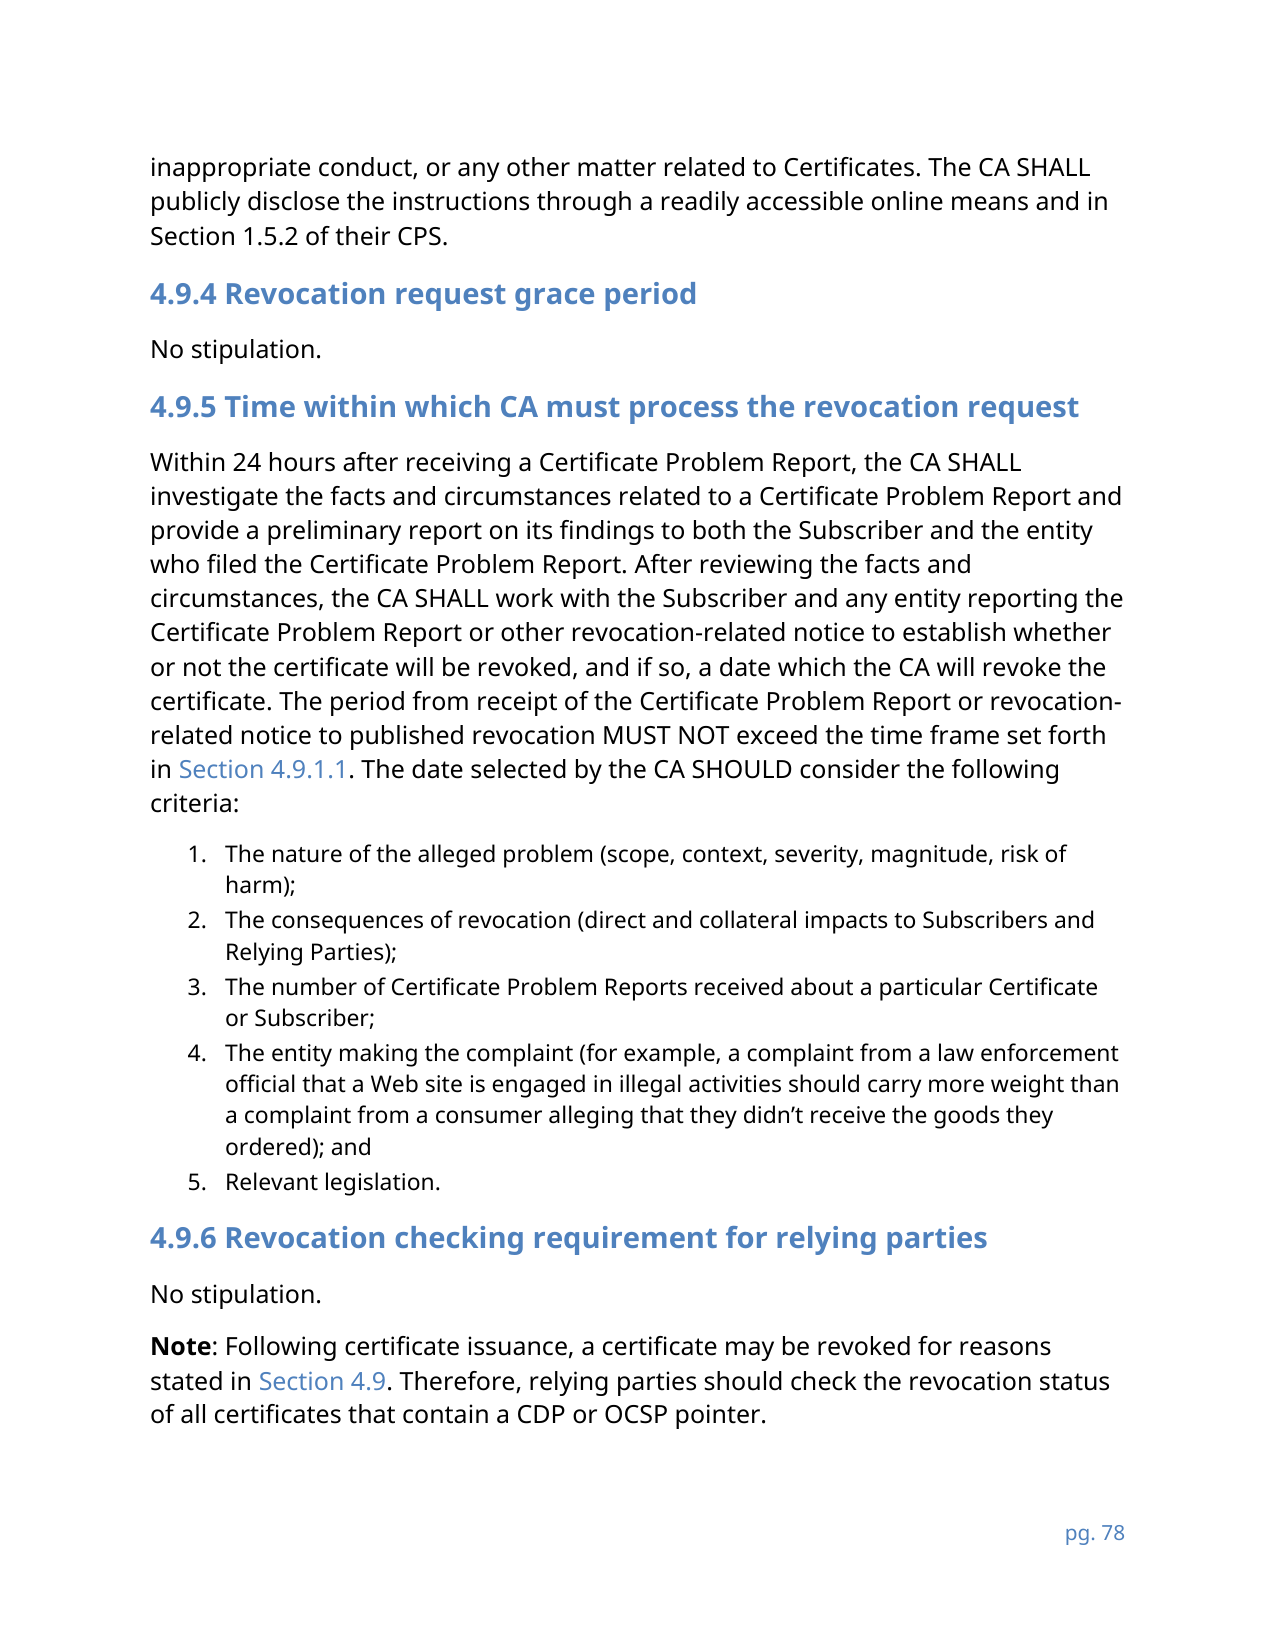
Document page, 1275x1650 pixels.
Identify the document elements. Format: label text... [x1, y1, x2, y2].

list The entity making the complaint (for example, a complaint from a law enforcement official that a Web site is engaged in illegal activities should carry more weight than a complaint from a consumer alleging that they didn’t receive the goods they ordered); and [187, 1037, 1125, 1162]
text No stipulation. [150, 1276, 1125, 1310]
list The number of Certificate Problem Reports received about a particular Certificate or Subscriber; [187, 971, 1125, 1033]
subtitle 4.9.6 Revocation checking requirement for relying parties [150, 1218, 1125, 1257]
subtitle 4.9.5 Time within which CA must process the revocation request [150, 386, 1125, 426]
subtitle 4.9.4 Revocation request grace period [150, 273, 1125, 313]
list The consequences of revocation (direct and collateral impacts to Subscribers and Relying Parties); [187, 904, 1125, 967]
text Note: Following certificate issuance, a certificate may be revoked for reasons stated in Section 4.9. Therefore, relying parties should check the revocation status of all certificates that contain a CDP or OCSP pointer. [150, 1329, 1125, 1431]
list Relevant legislation. [187, 1166, 1125, 1197]
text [150, 150, 1125, 252]
text No stipulation. [150, 331, 1125, 366]
list The nature of the alleged problem (scope, context, severity, magnitude, risk of harm); [187, 838, 1125, 901]
text Within 24 hours after receiving a Certificate Problem Report, the CA SHALL investigate the facts and circumstances related to a Certificate Problem Report and provide a preliminary report on its findings to both the Subscriber and the entity who filed the Certificate Problem Report. After reviewing the facts and circumstances, the CA SHALL work with the Subscriber and any entity reporting the Certificate Problem Report or other revocation-related notice to establish whether or not the certificate will be revoked, and if so, a date which the CA will revoke the certificate. The period from receipt of the Certificate Problem Report or revocation-related notice to published revocation MUST NOT exceed the time frame set forth in Section 4.9.1.1. The date selected by the CA SHOULD consider the following criteria: [150, 445, 1125, 819]
